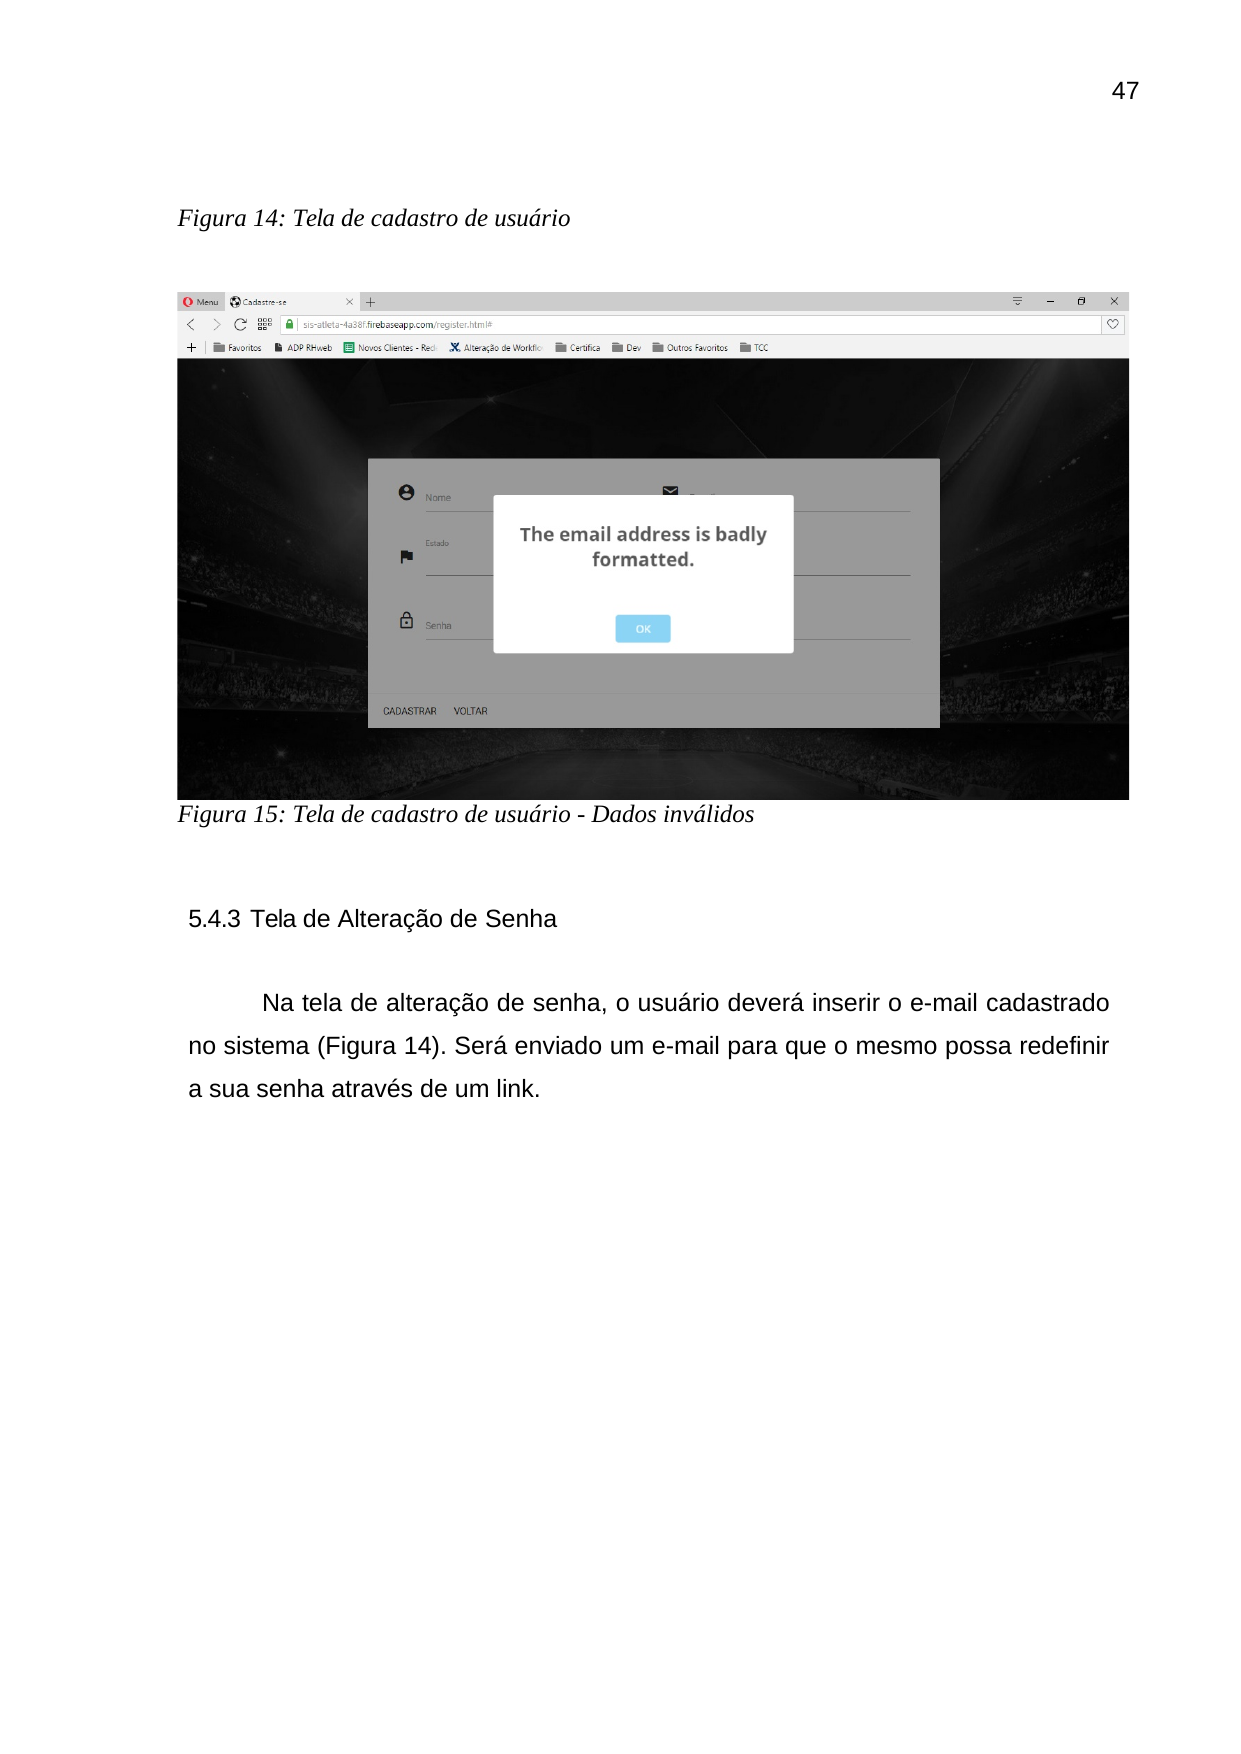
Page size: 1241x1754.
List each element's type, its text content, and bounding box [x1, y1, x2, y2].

text Na tela de alteração de senha, o usuário deverá inserir o e-mail cadastrado no sistema (Figura 14). Será enviado um e-mail para que o mesmo possa redefinir a sua senha através de um link. [188, 988, 1111, 1103]
picture [177, 292, 1130, 800]
list Tela de Alteração de Senha [188, 904, 1122, 932]
text Figura 15: Tela de cadastro de usuário - Dados inválidos [177, 800, 1122, 828]
text Figura 14: Tela de cadastro de usuário [177, 203, 1122, 234]
